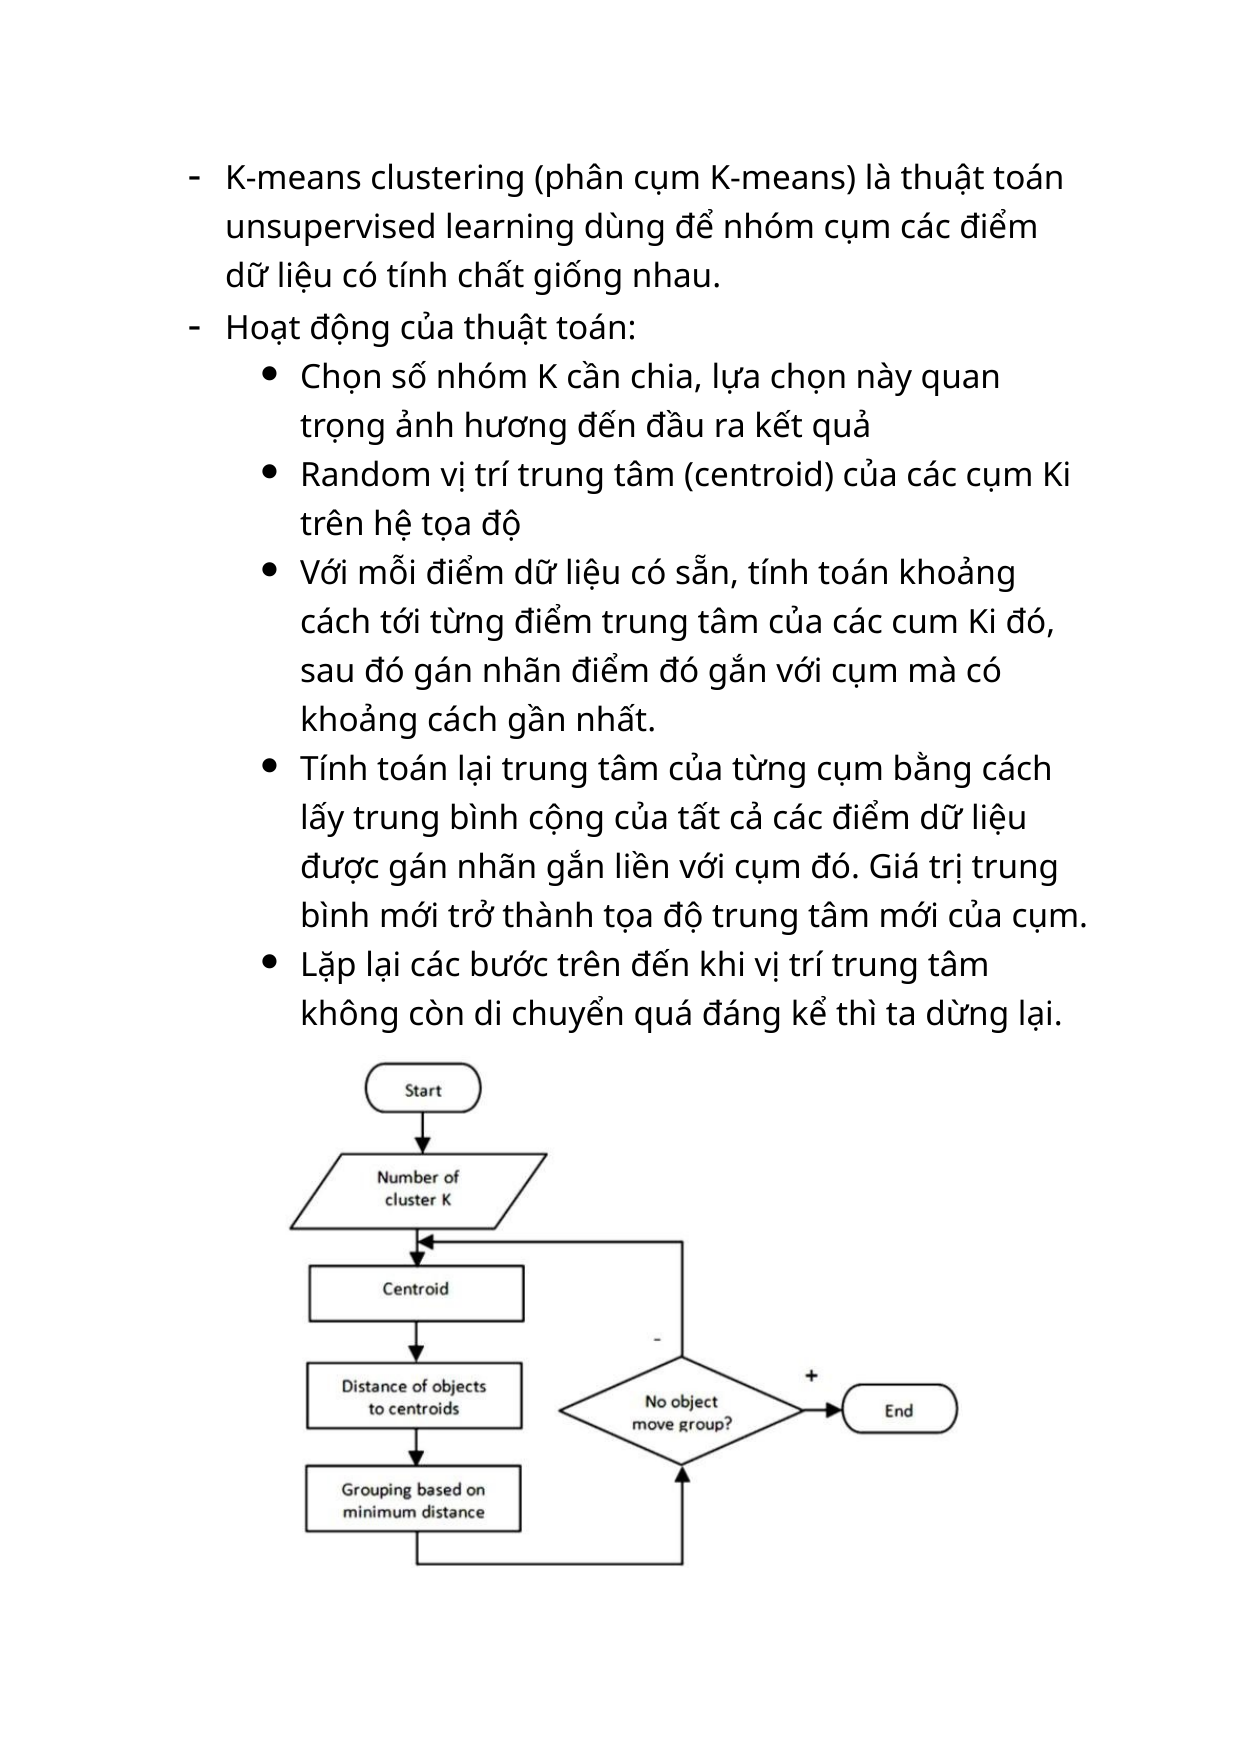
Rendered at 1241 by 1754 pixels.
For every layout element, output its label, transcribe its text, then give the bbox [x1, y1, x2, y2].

list Random vị trí trung tâm (centroid) của các cụm Ki trên hệ tọa độ [262, 451, 1090, 545]
picture [277, 1055, 963, 1570]
list K-means clustering (phân cụm K-means) là thuật toán unsupervised learning dùng để nhóm cụm các điểm dữ liệu có tính chất giống nhau. [187, 150, 1090, 297]
list Hoạt động của thuật toán: [187, 300, 1090, 349]
list Tính toán lại trung tâm của từng cụm bằng cách lấy trung bình cộng của tất cả các điểm dữ liệu được gán nhãn gắn liền với cụm đó. Giá trị trung bình mới trở thành tọa độ trung tâm mới của cụm. [262, 745, 1090, 937]
list Lặp lại các bước trên đến khi vị trí trung tâm không còn di chuyển quá đáng kể thì ta dừng lại. [262, 941, 1090, 1035]
list Với mỗi điểm dữ liệu có sẵn, tính toán khoảng cách tới từng điểm trung tâm của các cum Ki đó, sau đó gán nhãn điểm đó gắn với cụm mà có khoảng cách gần nhất. [262, 549, 1090, 741]
list Chọn số nhóm K cần chia, lựa chọn này quan trọng ảnh hương đến đầu ra kết quả [262, 353, 1090, 447]
